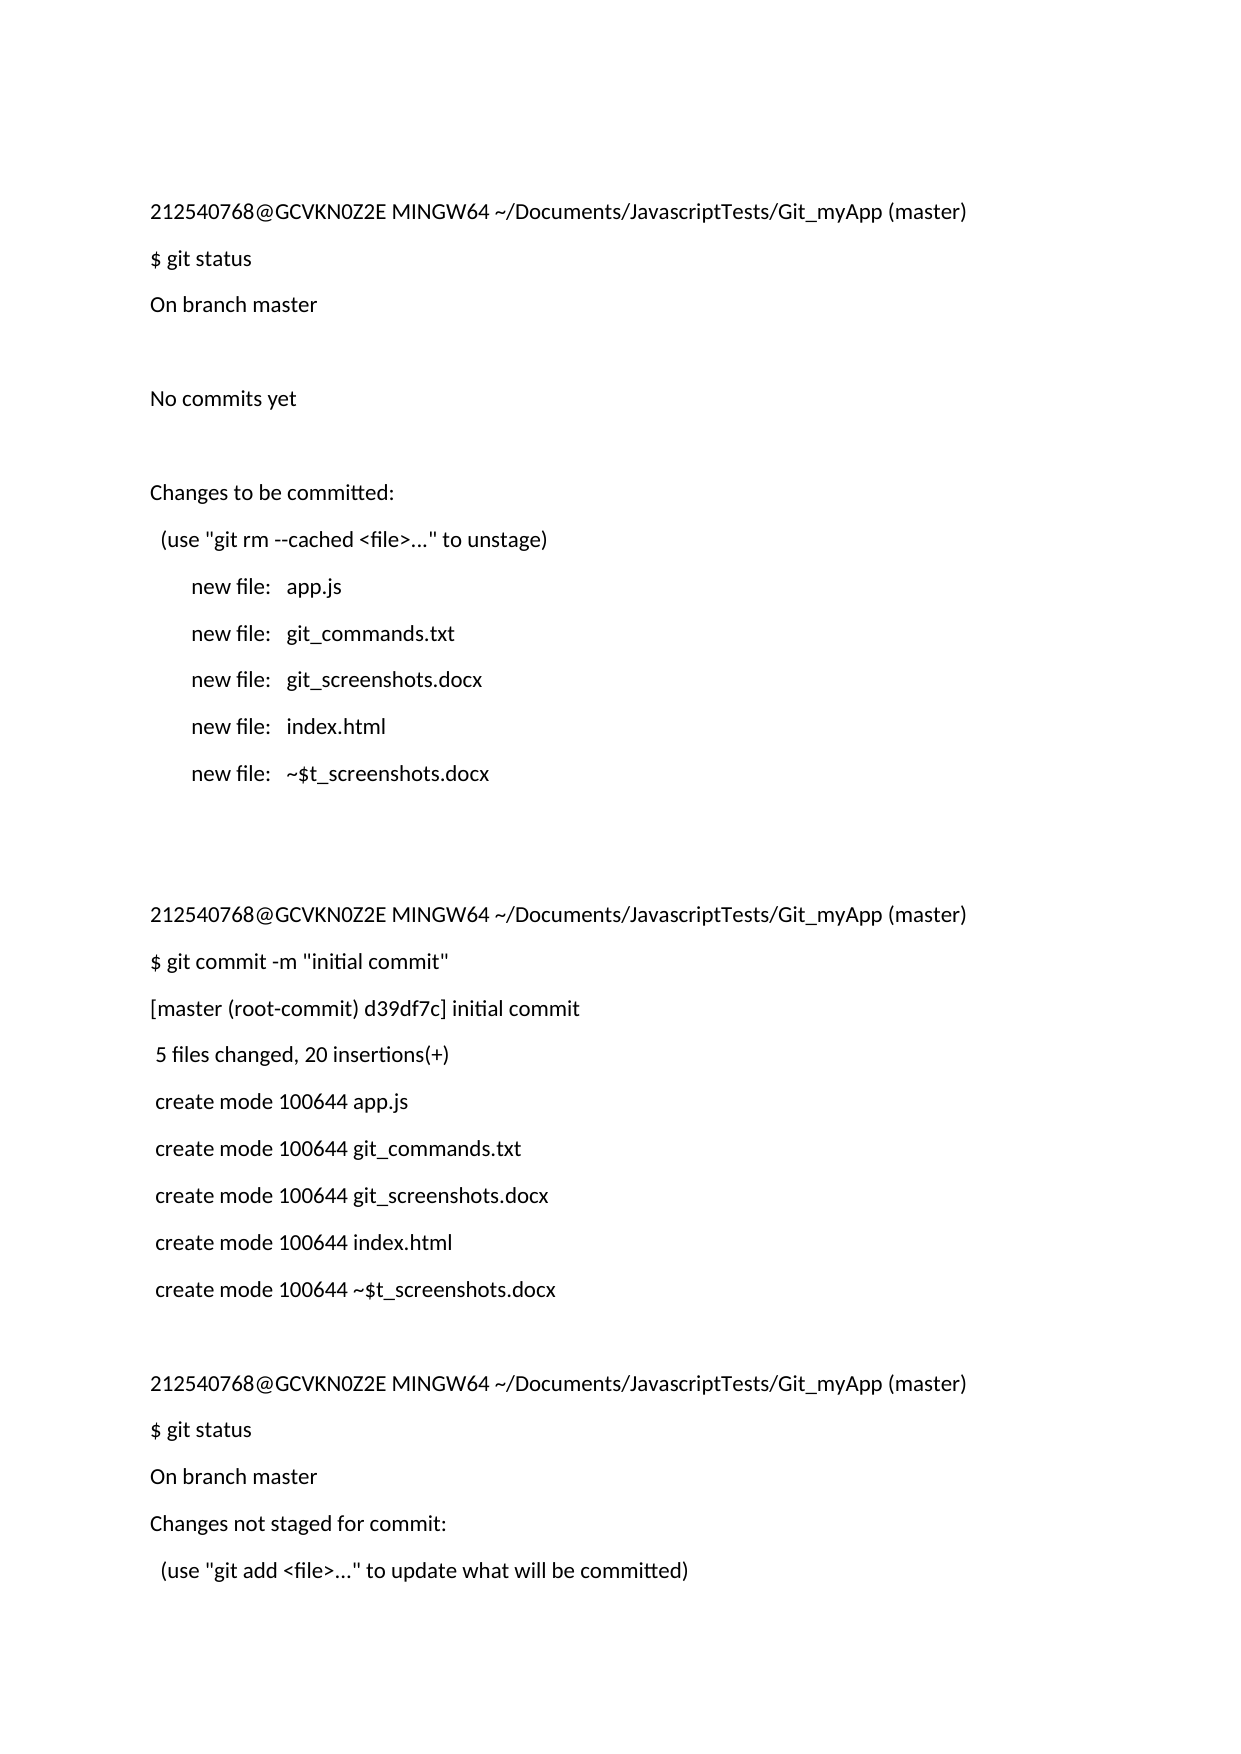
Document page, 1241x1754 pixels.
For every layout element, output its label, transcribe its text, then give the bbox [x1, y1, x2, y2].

text Changes to be committed: [150, 478, 1090, 506]
text 212540768@GCVKN0Z2E MINGW64 ~/Documents/JavascriptTests/Git_myApp (master) [150, 1369, 1090, 1397]
text create mode 100644 git_screenshots.docx [150, 1181, 1090, 1209]
text Changes not staged for commit: [150, 1509, 1090, 1537]
text $ git status [150, 244, 1090, 272]
text create mode 100644 git_commands.txt [150, 1134, 1090, 1162]
text [master (root-commit) d39df7c] initial commit [150, 994, 1090, 1022]
text (use "git add <file>..." to update what will be committed) [150, 1556, 1090, 1584]
text new file: git_screenshots.docx [150, 666, 1090, 694]
text new file: app.js [150, 572, 1090, 600]
text create mode 100644 ~$t_screenshots.docx [150, 1275, 1090, 1303]
text $ git status [150, 1416, 1090, 1444]
text (use "git rm --cached <file>..." to unstage) [150, 525, 1090, 553]
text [150, 197, 1090, 225]
text new file: git_commands.txt [150, 619, 1090, 647]
text On branch master [150, 291, 1090, 319]
text No commits yet [150, 384, 1090, 412]
text $ git commit -m "initial commit" [150, 947, 1090, 975]
text 212540768@GCVKN0Z2E MINGW64 ~/Documents/JavascriptTests/Git_myApp (master) [150, 900, 1090, 928]
text 5 files changed, 20 insertions(+) [150, 1041, 1090, 1069]
text create mode 100644 index.html [150, 1228, 1090, 1256]
text new file: ~$t_screenshots.docx [150, 759, 1090, 787]
text create mode 100644 app.js [150, 1087, 1090, 1116]
text On branch master [150, 1462, 1090, 1491]
text new file: index.html [150, 712, 1090, 741]
